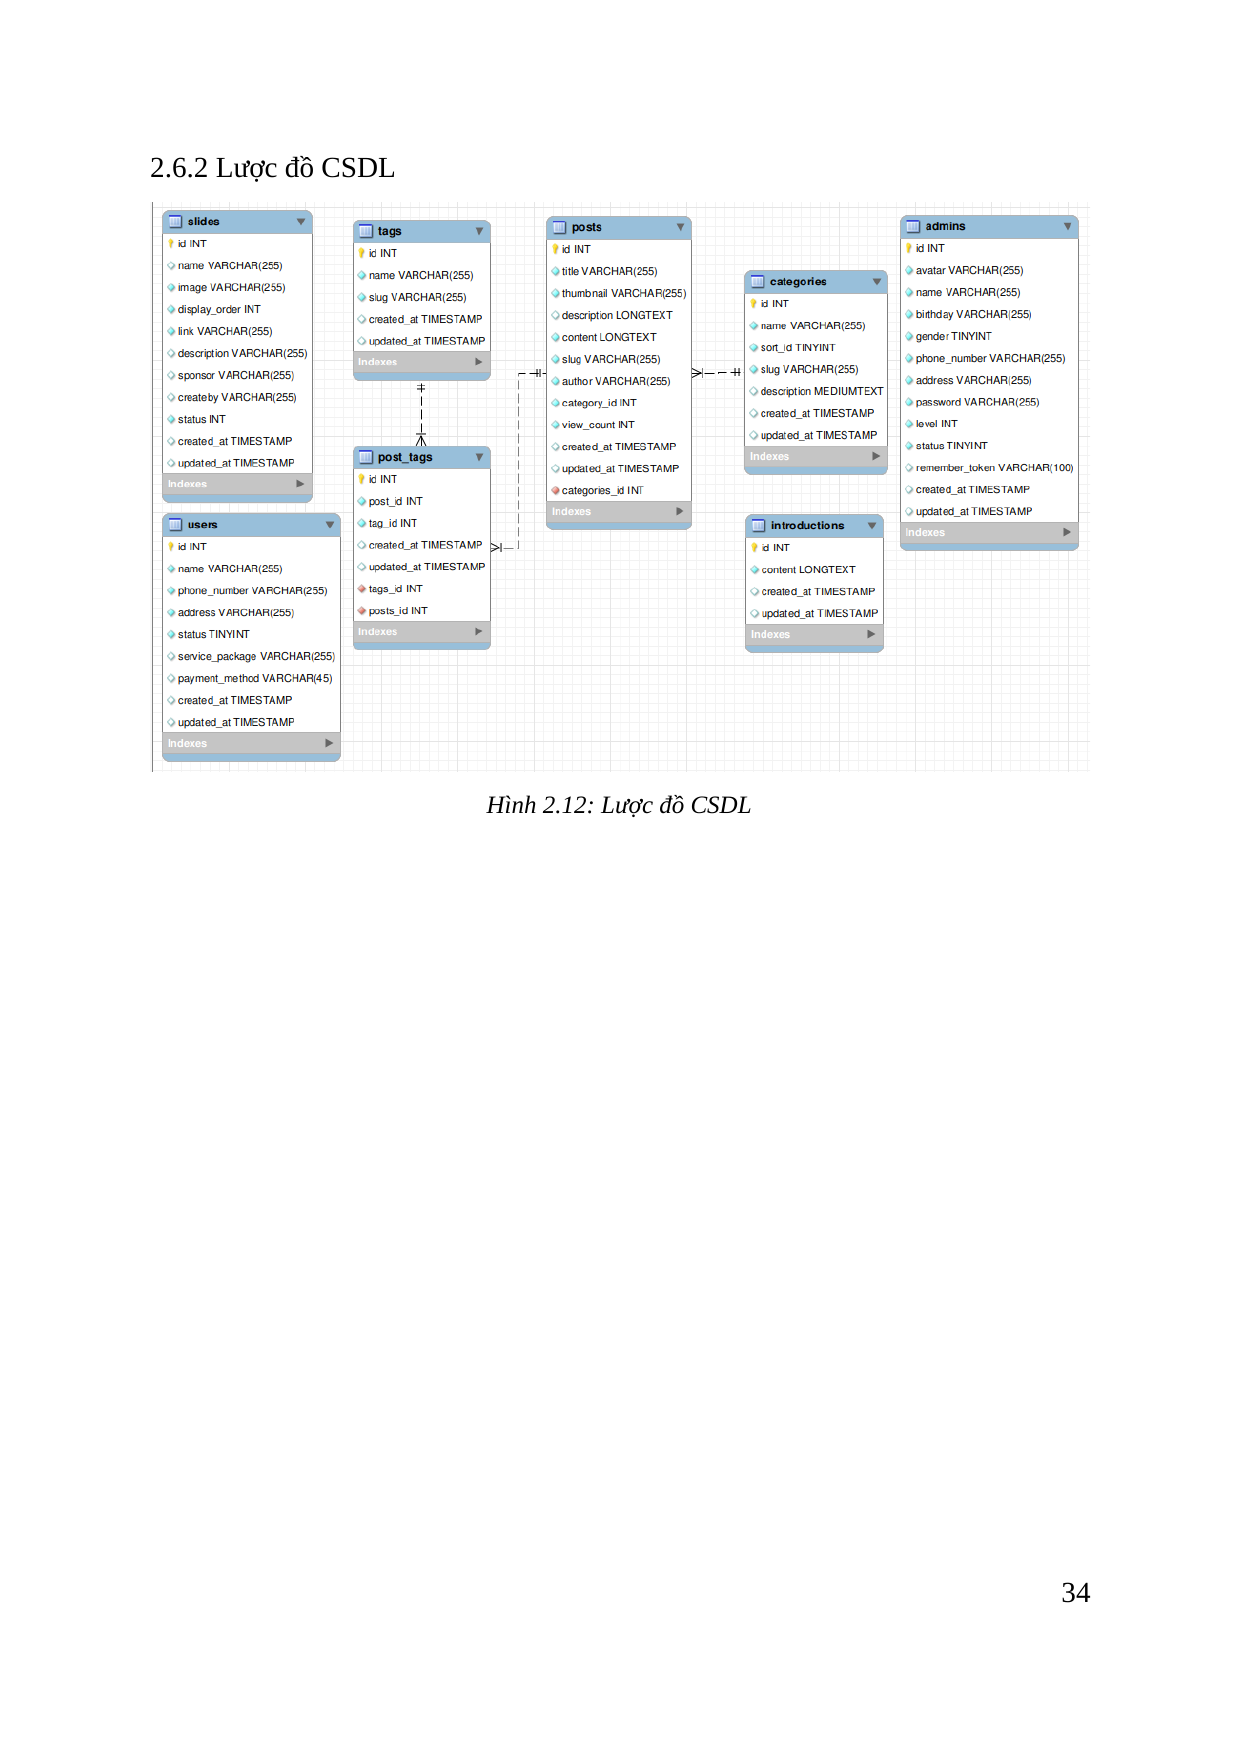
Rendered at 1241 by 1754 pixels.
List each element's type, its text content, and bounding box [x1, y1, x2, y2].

subtitle 2.6.2 Lược đồ CSDL [150, 150, 1090, 183]
picture [150, 202, 1091, 772]
text Hình 2.12: Lược đồ CSDL [150, 791, 1090, 819]
